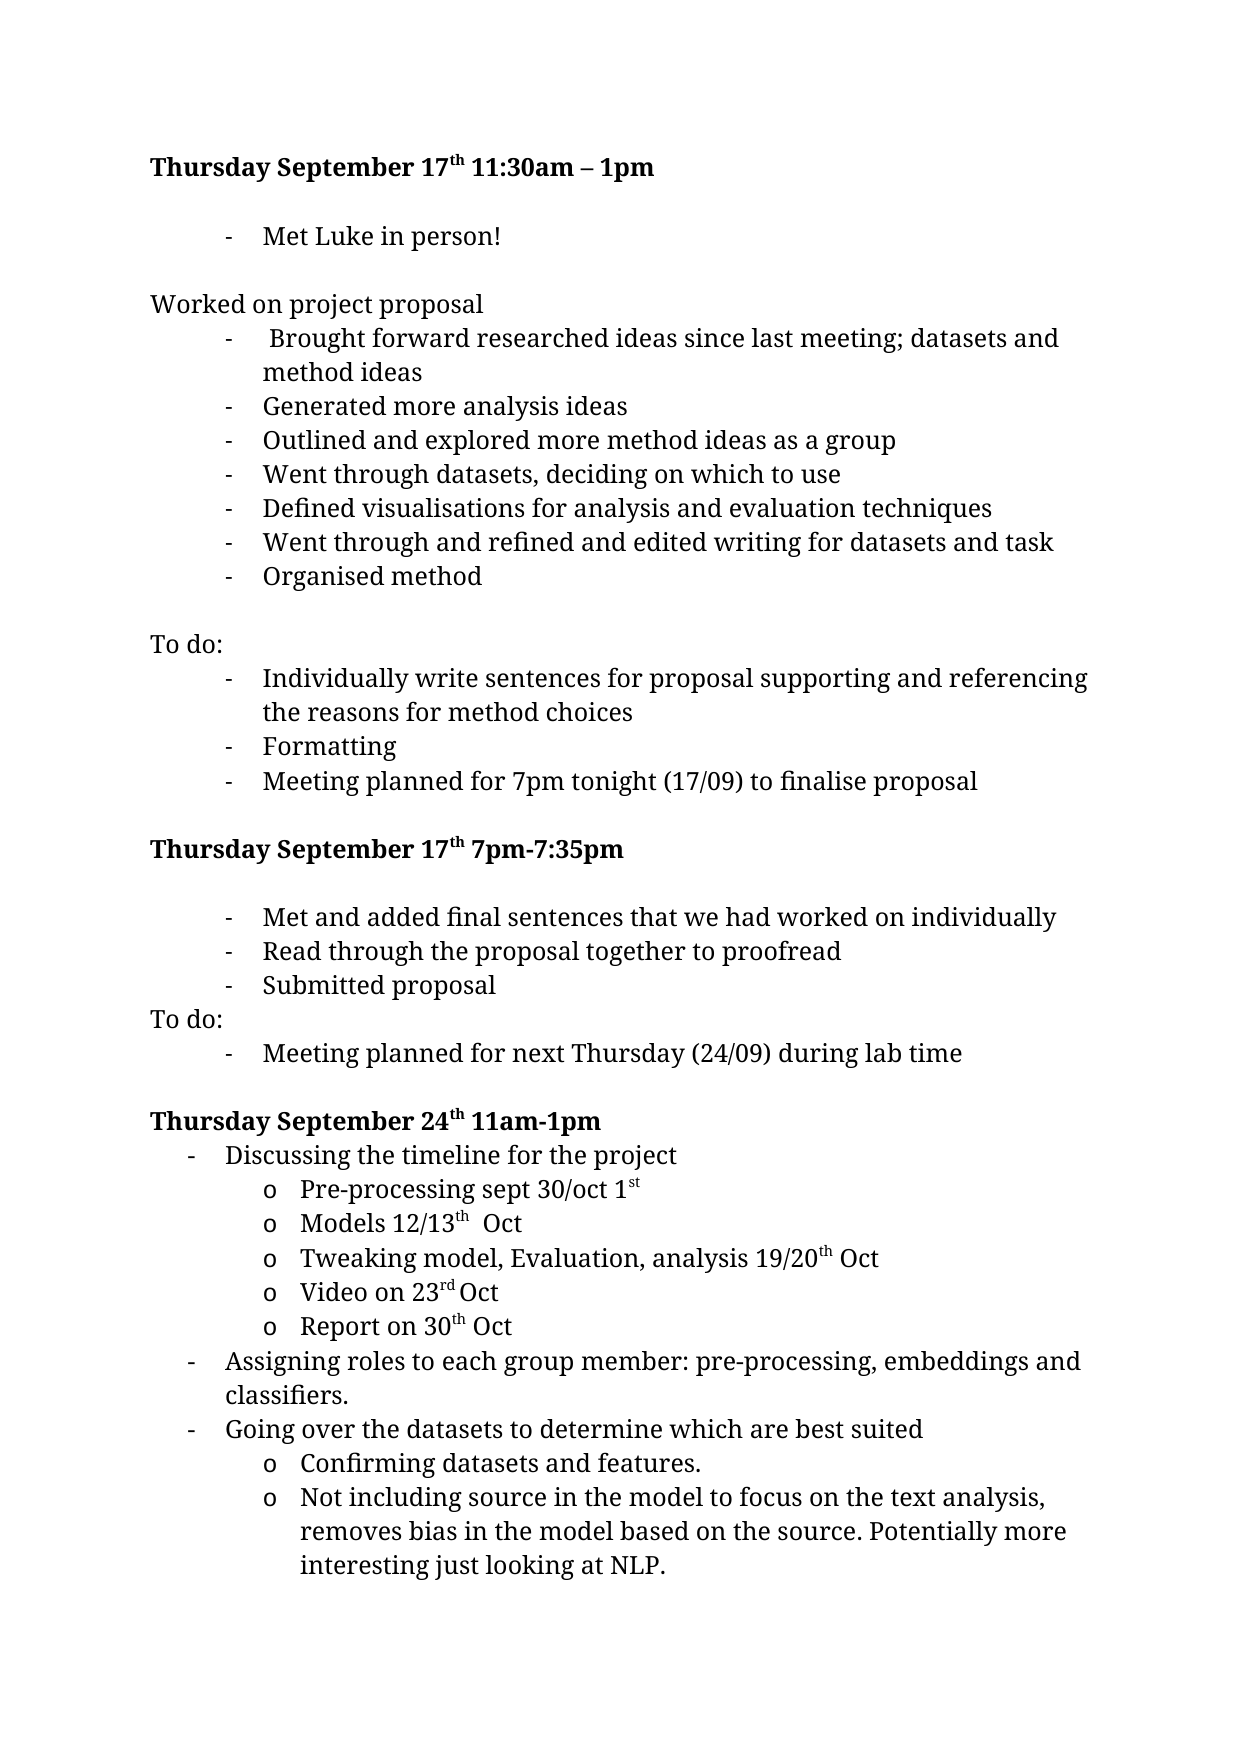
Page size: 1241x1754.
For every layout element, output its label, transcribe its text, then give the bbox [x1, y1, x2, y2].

list Meeting planned for 7pm tonight (17/09) to finalise proposal [225, 763, 1090, 797]
list Assigning roles to each group member: pre-processing, embeddings and classifiers. [187, 1343, 1090, 1411]
list Video on 23rd Oct [262, 1275, 1090, 1309]
list Went through datasets, deciding on which to use [225, 457, 1090, 491]
list Going over the datasets to determine which are best suited [187, 1411, 1090, 1445]
text Worked on project proposal [150, 286, 1090, 320]
list Brought forward researched ideas since last meeting; datasets and method ideas [225, 320, 1090, 388]
list Formatting [225, 729, 1090, 763]
list Outlined and explored more method ideas as a group [225, 422, 1090, 457]
list Generated more analysis ideas [225, 388, 1090, 422]
text Thursday September 17th 7pm-7:35pm [150, 831, 1090, 865]
list Tweaking model, Evaluation, analysis 19/20th Oct [262, 1240, 1090, 1275]
list Pre-processing sept 30/oct 1st [262, 1172, 1090, 1206]
list Met and added final sentences that we had worked on individually [225, 899, 1090, 933]
text Thursday September 24th 11am-1pm [150, 1104, 1090, 1138]
text To do: [150, 627, 1090, 661]
list Defined visualisations for analysis and evaluation techniques [225, 491, 1090, 525]
list Organised method [225, 559, 1090, 593]
list Discussing the timeline for the project [187, 1138, 1090, 1172]
list Confirming datasets and features. [262, 1445, 1090, 1480]
list Went through and refined and edited writing for datasets and task [225, 525, 1090, 559]
list Not including source in the model to focus on the text analysis, removes bias in the model based on the source. Potentially more interesting just looking at NLP. [262, 1480, 1090, 1582]
list Read through the proposal together to proofread [225, 933, 1090, 967]
list Report on 30th Oct [262, 1309, 1090, 1343]
list Met Luke in person! [225, 218, 1090, 252]
list Meeting planned for next Thursday (24/09) during lab time [225, 1036, 1090, 1070]
list Individually write sentences for proposal supporting and referencing the reasons for method choices [225, 661, 1090, 729]
list Submitted proposal [225, 967, 1090, 1002]
text Thursday September 17th 11:30am – 1pm [150, 150, 1090, 184]
text To do: [150, 1002, 1090, 1036]
list Models 12/13th Oct [262, 1206, 1090, 1240]
